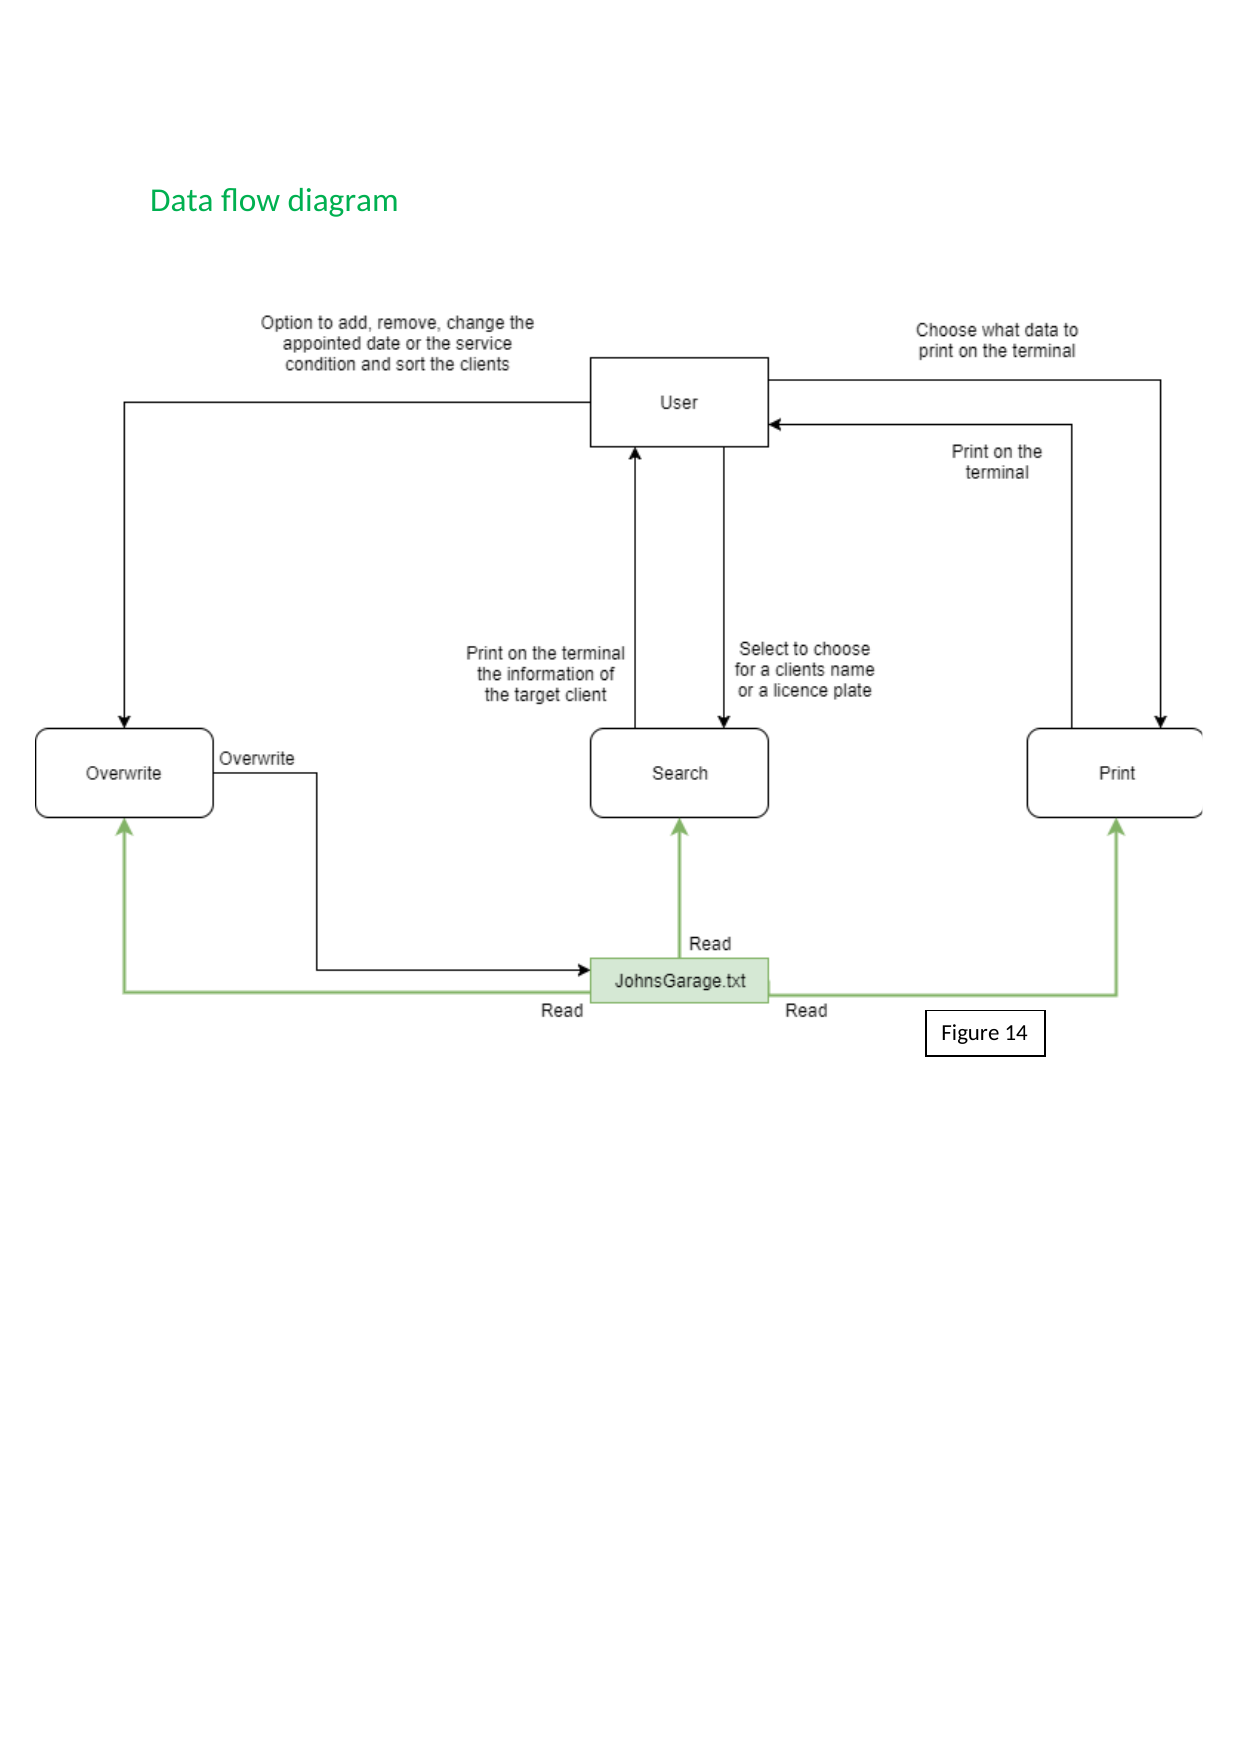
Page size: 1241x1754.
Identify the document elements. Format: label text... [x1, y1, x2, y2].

picture [35, 298, 1204, 1023]
text Data flow diagram [150, 179, 1090, 220]
